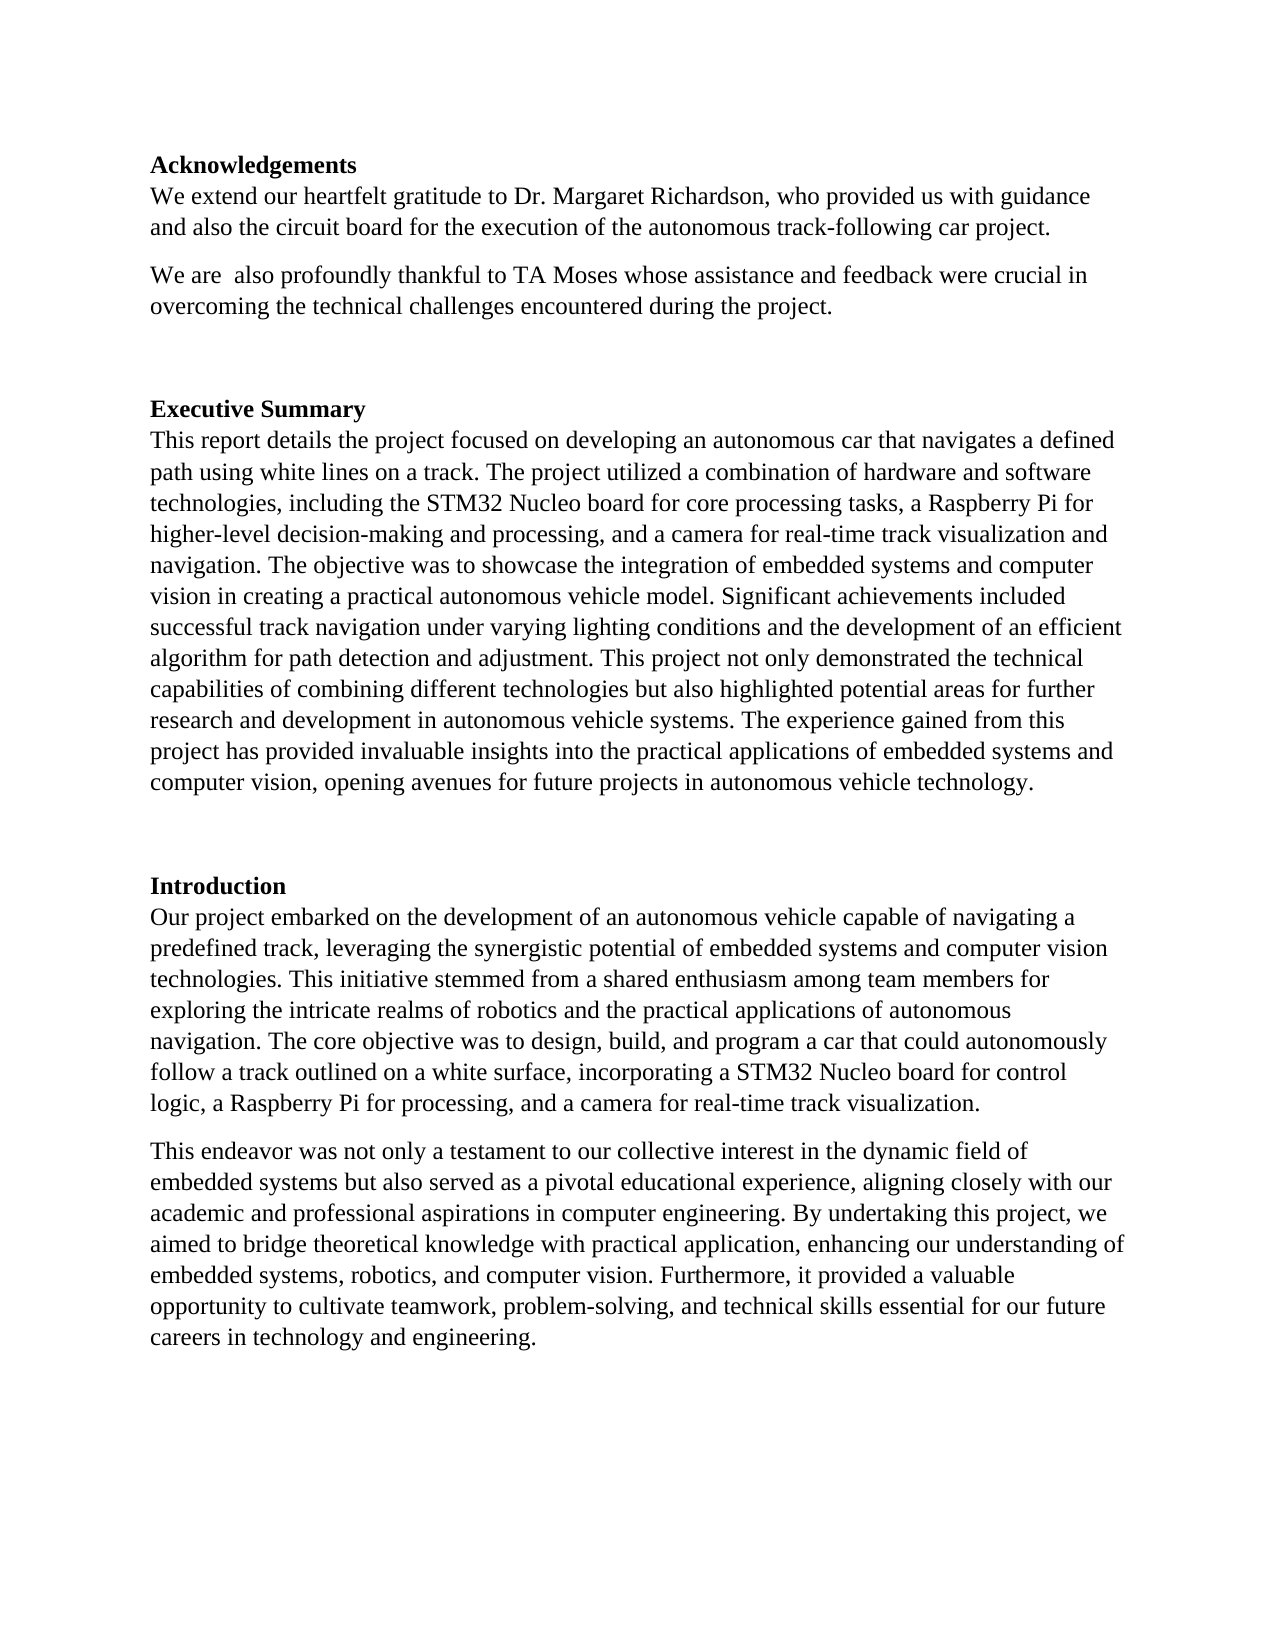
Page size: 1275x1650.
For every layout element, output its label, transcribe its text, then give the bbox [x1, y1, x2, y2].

text This report details the project focused on developing an autonomous car that navigates a defined path using white lines on a track. The project utilized a combination of hardware and software technologies, including the STM32 Nucleo board for core processing tasks, a Raspberry Pi for higher-level decision-making and processing, and a camera for real-time track visualization and navigation. The objective was to showcase the integration of embedded systems and computer vision in creating a practical autonomous vehicle model. Significant achievements included successful track navigation under varying lighting conditions and the development of an efficient algorithm for path detection and adjustment. This project not only demonstrated the technical capabilities of combining different technologies but also highlighted potential areas for further research and development in autonomous vehicle systems. The experience gained from this project has provided invaluable insights into the practical applications of embedded systems and computer vision, opening avenues for future projects in autonomous vehicle technology. [150, 426, 1125, 796]
text Our project embarked on the development of an autonomous vehicle capable of navigating a predefined track, leveraging the synergistic potential of embedded systems and computer vision technologies. This initiative stemmed from a shared enthusiasm among team members for exploring the intricate realms of robotics and the practical applications of autonomous navigation. The core objective was to design, build, and program a car that could autonomously follow a track outlined on a white surface, incorporating a STM32 Nucleo board for control logic, a Raspberry Pi for processing, and a camera for real-time track visualization. [150, 902, 1125, 1117]
text This endeavor was not only a testament to our collective interest in the dynamic field of embedded systems but also served as a pivotal educational experience, aligning closely with our academic and professional aspirations in computer engineering. By undertaking this project, we aimed to bridge theoretical knowledge with practical application, enhancing our understanding of embedded systems, robotics, and computer vision. Furthermore, it provided a valuable opportunity to cultivate teamwork, problem-solving, and technical skills essential for our future careers in technology and engineering. [150, 1136, 1125, 1351]
subtitle Executive Summary [150, 394, 1125, 423]
subtitle Introduction [150, 871, 1125, 899]
text We are also profoundly thankful to TA Moses whose assistance and feedback were crucial in overcoming the technical challenges encountered during the project. [150, 260, 1125, 319]
subtitle Acknowledgements [150, 150, 1125, 179]
text We extend our heartfelt gratitude to Dr. Margaret Richardson, who provided us with guidance and also the circuit board for the execution of the autonomous track-following car project. [150, 181, 1125, 241]
